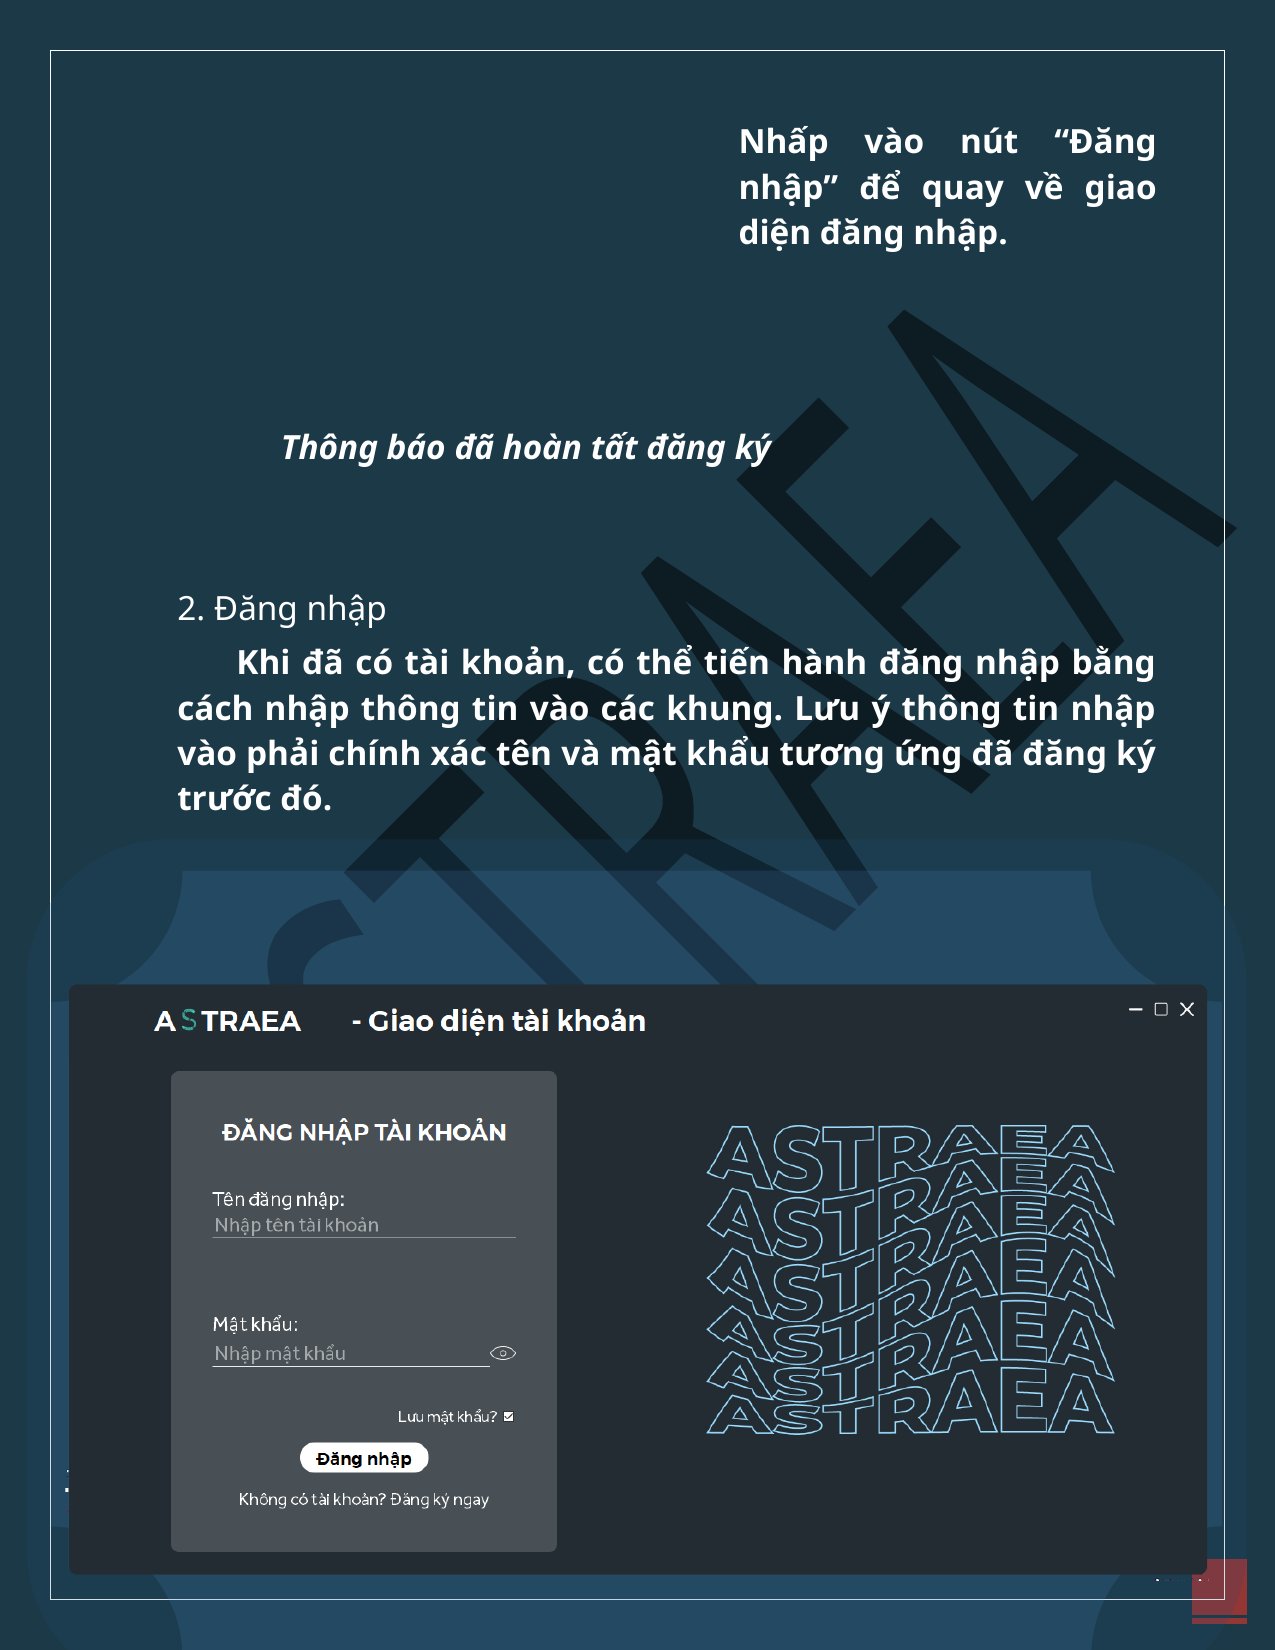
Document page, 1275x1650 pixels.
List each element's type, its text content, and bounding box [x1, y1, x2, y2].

text 2. Đăng nhập [177, 585, 1157, 631]
text Thông báo đã hoàn tất đăng ký [177, 424, 1157, 469]
picture [63, 966, 1220, 1581]
text Khi đã có tài khoản, có thể tiến hành đăng nhập bằng cách nhập thông tin vào các khung. Lưu ý thông tin nhập vào phải chính xác tên và mật khẩu tương ứng đã đăng ký trước đó. [177, 639, 1157, 821]
text Nhấp vào nút “Đăng nhập” để quay về giao diện đăng nhập. [738, 118, 1157, 254]
